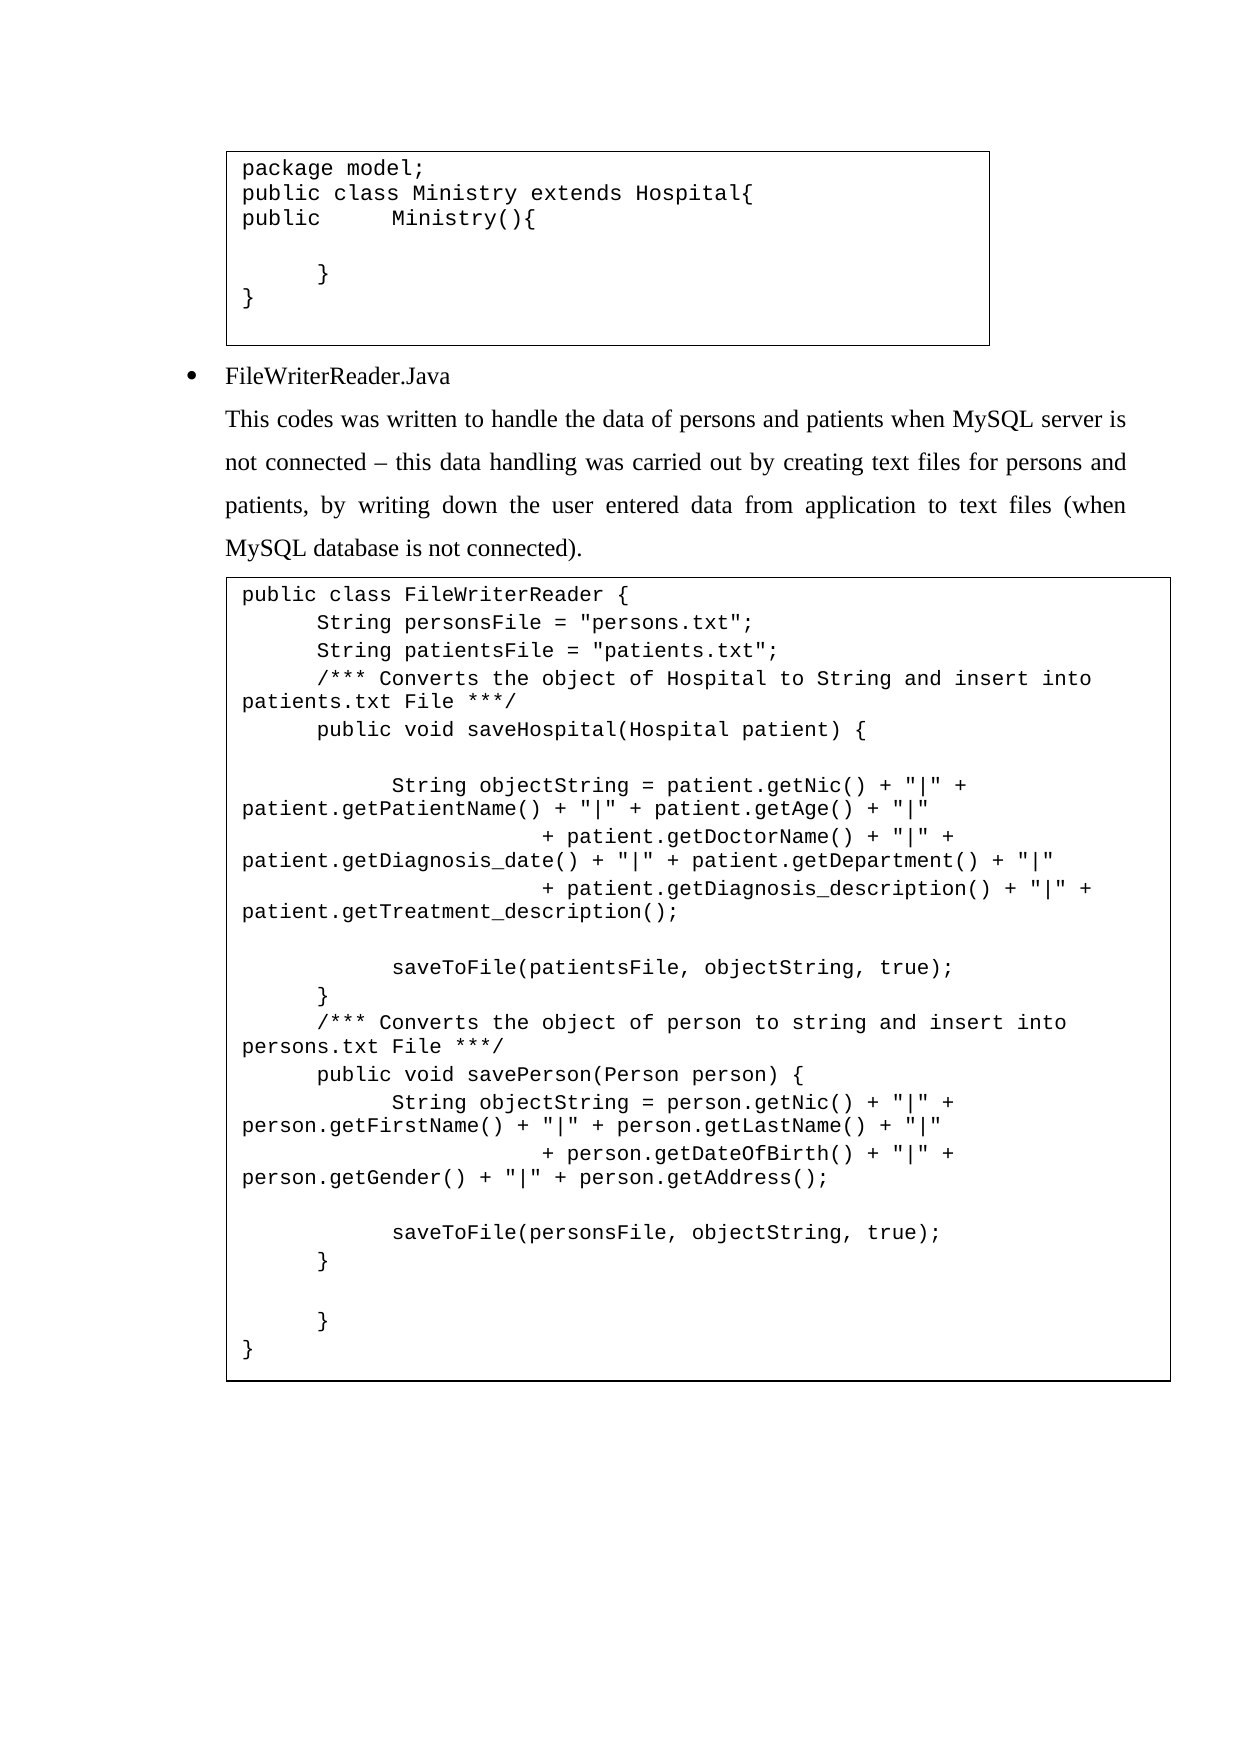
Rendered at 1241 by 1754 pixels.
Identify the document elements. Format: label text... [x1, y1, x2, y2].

list FileWriterReader.Java [187, 361, 1128, 390]
list This codes was written to handle the data of persons and patients when MySQL server is not connected – this data handling was carried out by creating text files for persons and patients, by writing down the user entered data from application to text files (when MySQL database is not connected). [225, 404, 1128, 562]
